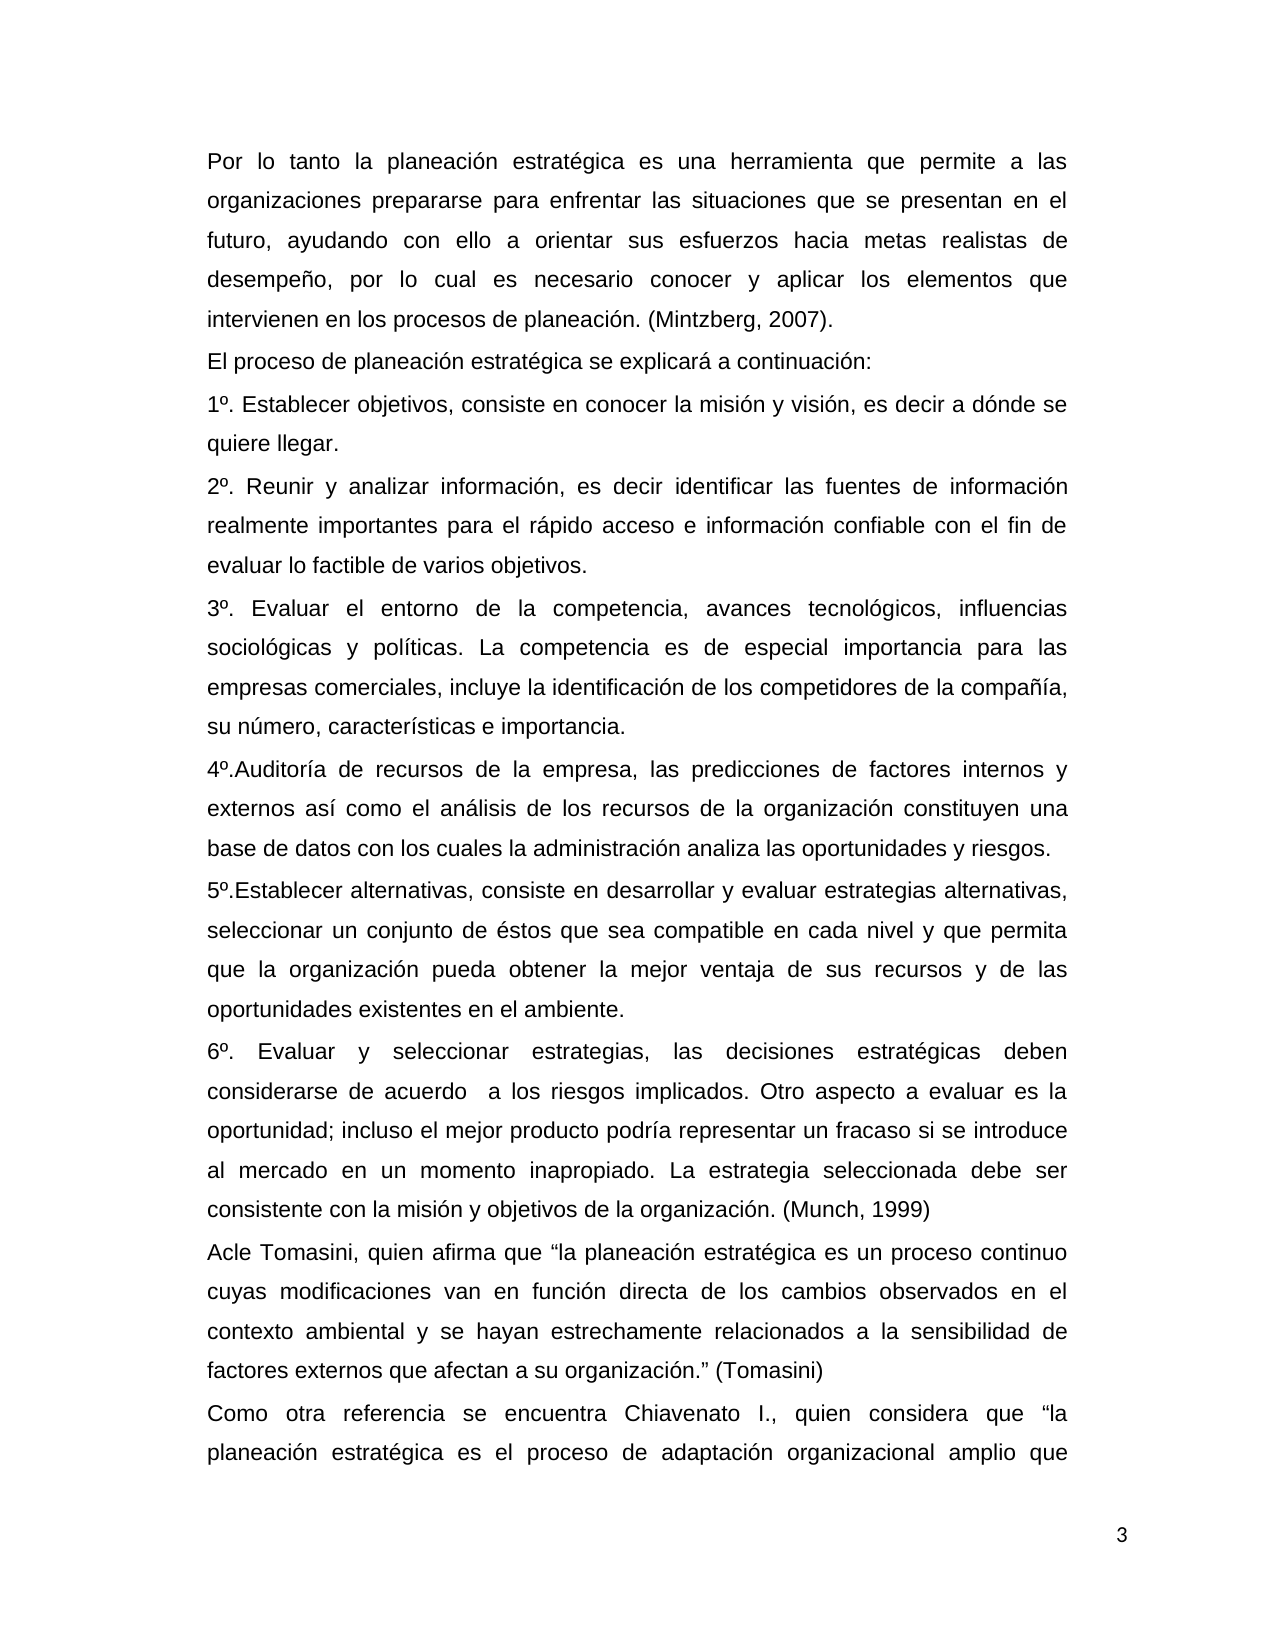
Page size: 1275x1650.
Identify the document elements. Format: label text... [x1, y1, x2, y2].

text 2º. Reunir y analizar información, es decir identificar las fuentes de información realmente importantes para el rápido acceso e información confiable con el fin de evaluar lo factible de varios objetivos. [207, 473, 1068, 578]
text El proceso de planeación estratégica se explicará a continuación: [207, 348, 1068, 374]
text 4º.Auditoría de recursos de la empresa, las predicciones de factores internos y externos así como el análisis de los recursos de la organización constituyen una base de datos con los cuales la administración analiza las oportunidades y riesgos. [207, 756, 1068, 861]
text Acle Tomasini, quien afirma que “la planeación estratégica es un proceso continuo cuyas modificaciones van en función directa de los cambios observados en el contexto ambiental y se hayan estrechamente relacionados a la sensibilidad de factores externos que afectan a su organización.” (Tomasini) [207, 1239, 1068, 1383]
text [207, 1400, 1068, 1466]
text 6º. Evaluar y seleccionar estrategias, las decisiones estratégicas deben considerarse de acuerdo a los riesgos implicados. Otro aspecto a evaluar es la oportunidad; incluso el mejor producto podría representar un fracaso si se introduce al mercado en un momento inapropiado. La estrategia seleccionada debe ser consistente con la misión y objetivos de la organización. (Munch, 1999) [207, 1038, 1068, 1222]
text Por lo tanto la planeación estratégica es una herramienta que permite a las organizaciones prepararse para enfrentar las situaciones que se presentan en el futuro, ayudando con ello a orientar sus esfuerzos hacia metas realistas de desempeño, por lo cual es necesario conocer y aplicar los elementos que intervienen en los procesos de planeación. (Mintzberg, 2007). [207, 148, 1068, 332]
text 3º. Evaluar el entorno de la competencia, avances tecnológicos, influencias sociológicas y políticas. La competencia es de especial importancia para las empresas comerciales, incluye la identificación de los competidores de la compañía, su número, características e importancia. [207, 594, 1068, 739]
text 5º.Establecer alternativas, consiste en desarrollar y evaluar estrategias alternativas, seleccionar un conjunto de éstos que sea compatible en cada nivel y que permita que la organización pueda obtener la mejor ventaja de sus recursos y de las oportunidades existentes en el ambiente. [207, 877, 1068, 1022]
text 1º. Establecer objetivos, consiste en conocer la misión y visión, es decir a dónde se quiere llegar. [207, 391, 1068, 457]
